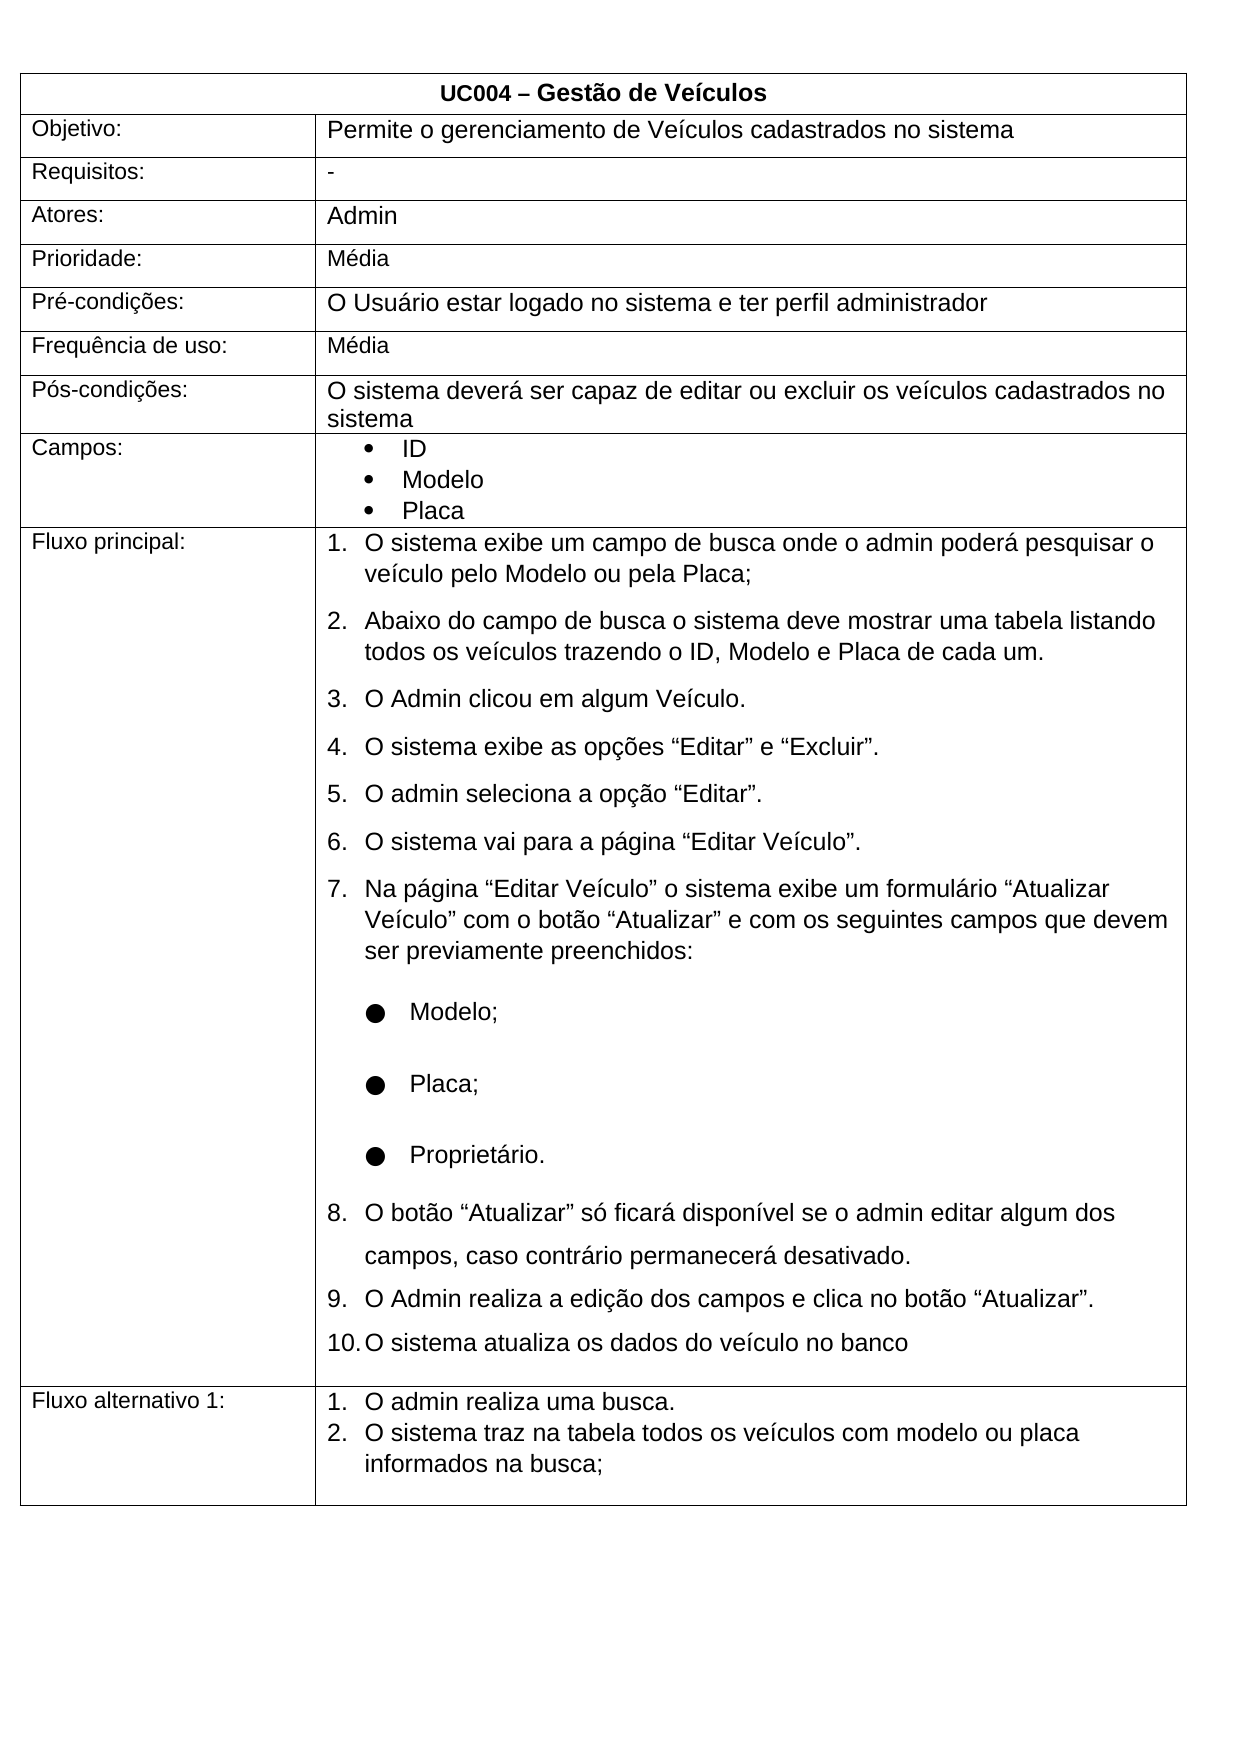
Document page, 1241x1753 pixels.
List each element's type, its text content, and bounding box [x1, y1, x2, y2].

table_cell - [316, 158, 1186, 200]
table_cell O sistema exibe um campo de busca onde o admin poderá pesquisar o veículo pelo Modelo ou pela Placa; Abaixo do campo de busca o sistema deve mostrar uma tabela listando todos os veículos trazendo o ID, Modelo e Placa de cada um. O Admin clicou em algum Veículo. O sistema exibe as opções “Editar” e “Excluir”. O admin seleciona a opção “Editar”. O sistema vai para a página “Editar Veículo”. Na página “Editar Veículo” o sistema exibe um formulário “Atualizar Veículo” com o botão “Atualizar” e com os seguintes campos que devem ser previamente preenchidos: Modelo; Placa; Proprietário. O botão “Atualizar” só ficará disponível se o admin editar algum dos campos, caso contrário permanecerá desativado. O Admin realiza a edição dos campos e clica no botão “Atualizar”. O sistema atualiza os dados do veículo no banco [316, 528, 1186, 1386]
table_cell O admin realiza uma busca. O sistema traz na tabela todos os veículos com modelo ou placa informados na busca; [316, 1387, 1186, 1505]
table_cell Atores: [21, 201, 315, 244]
table_cell Permite o gerenciamento de Veículos cadastrados no sistema [316, 115, 1186, 157]
table_cell Requisitos: [21, 158, 315, 200]
table_cell O sistema deverá ser capaz de editar ou excluir os veículos cadastrados no sistema [316, 376, 1186, 433]
table_cell Frequência de uso: [21, 332, 315, 375]
table_cell Fluxo alternativo 1: [21, 1387, 315, 1505]
table_cell Campos: [21, 434, 315, 527]
table_cell Fluxo principal: [21, 528, 315, 1386]
table_cell ID Modelo Placa [316, 434, 1186, 527]
table_cell Média [316, 245, 1186, 287]
table_cell Prioridade: [21, 245, 315, 287]
table_cell Pré-condições: [21, 288, 315, 331]
table_header UC004 – Gestão de Veículos [21, 74, 1186, 114]
table_cell Média [316, 332, 1186, 375]
table_cell Admin [316, 201, 1186, 244]
table_cell O Usuário estar logado no sistema e ter perfil administrador [316, 288, 1186, 331]
table_cell Pós-condições: [21, 376, 315, 433]
table_cell Objetivo: [21, 115, 315, 157]
